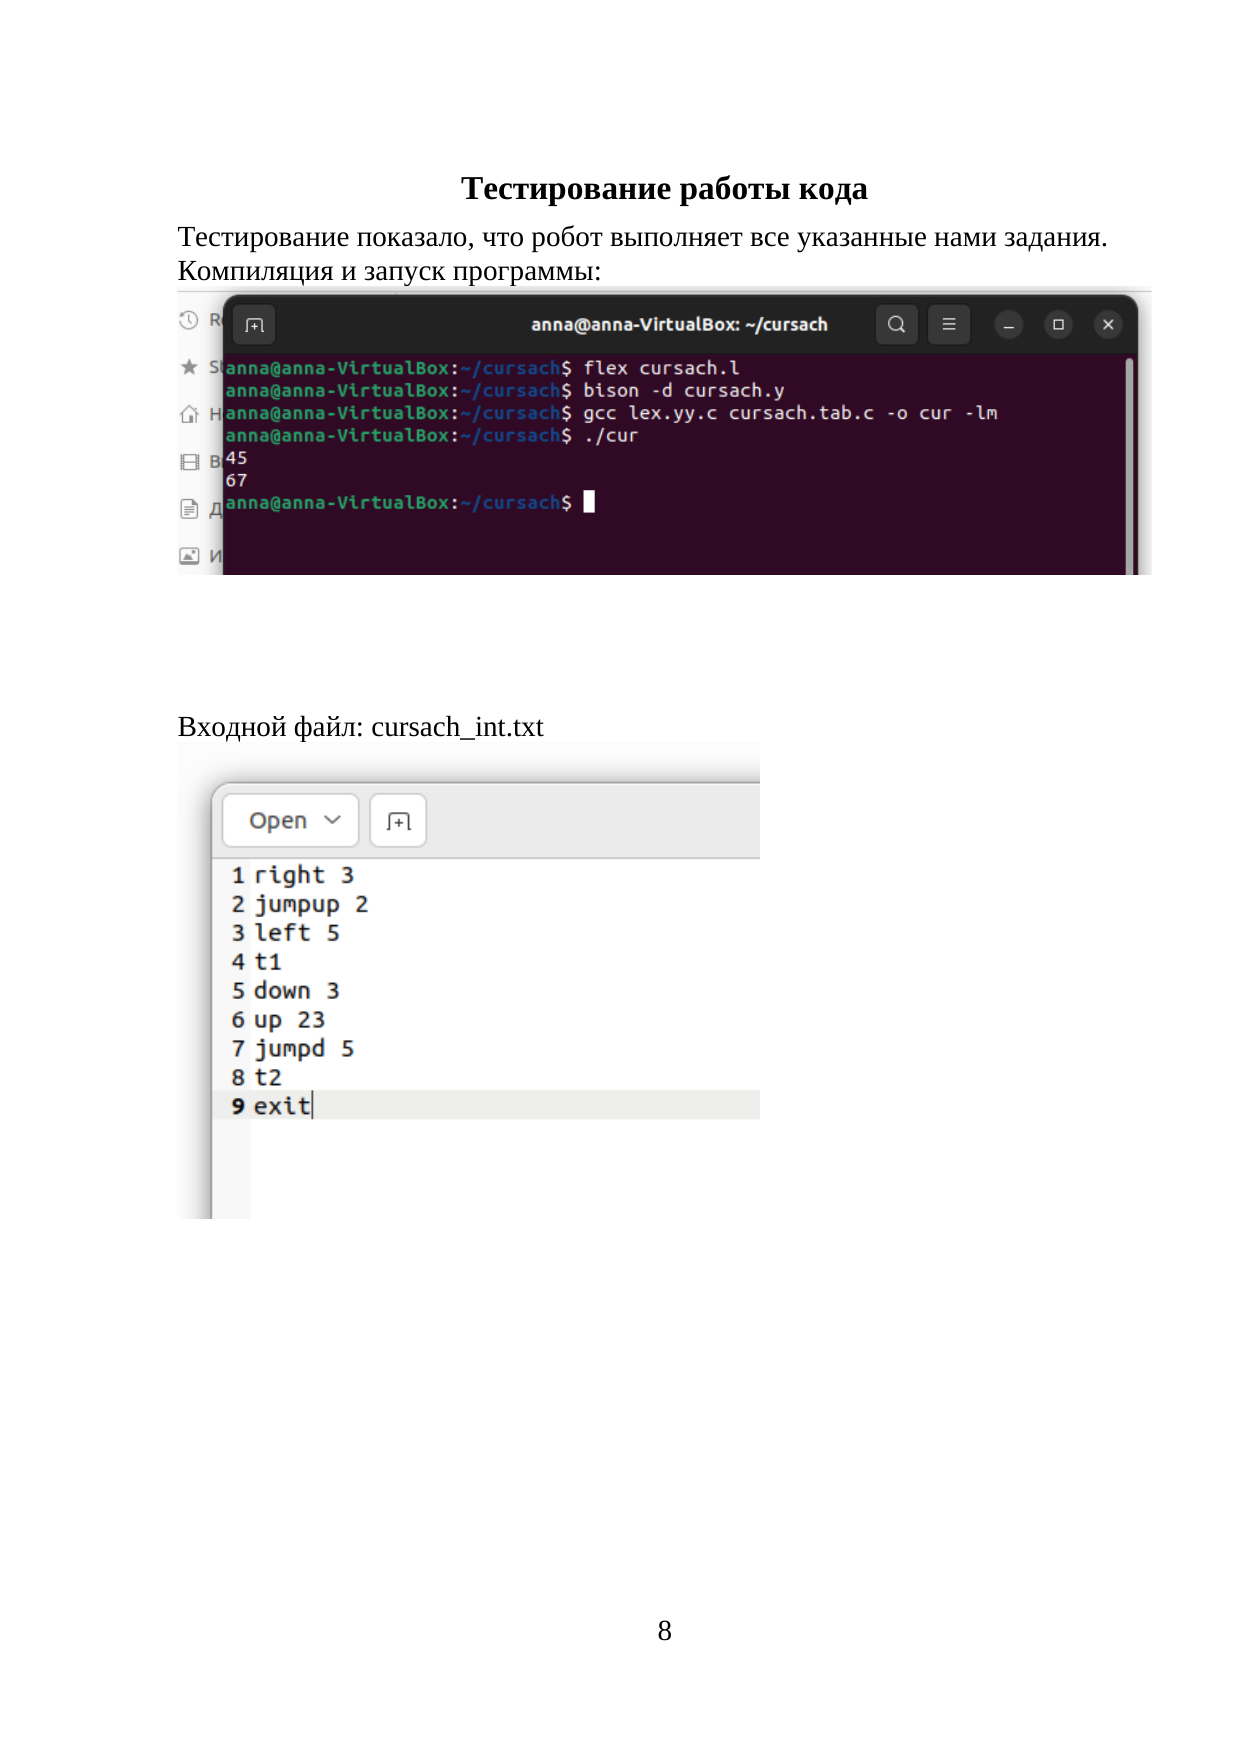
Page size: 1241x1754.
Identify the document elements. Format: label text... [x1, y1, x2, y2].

picture [177, 742, 760, 1219]
text Входной файл: cursach_int.txt [177, 709, 1152, 742]
text Компиляция и запуск программы: [177, 253, 1152, 286]
picture [177, 286, 1152, 575]
text Тестирование показало, что робот выполняет все указанные нами задания. [177, 219, 1152, 253]
subtitle Тестирование работы кода [177, 168, 1152, 207]
